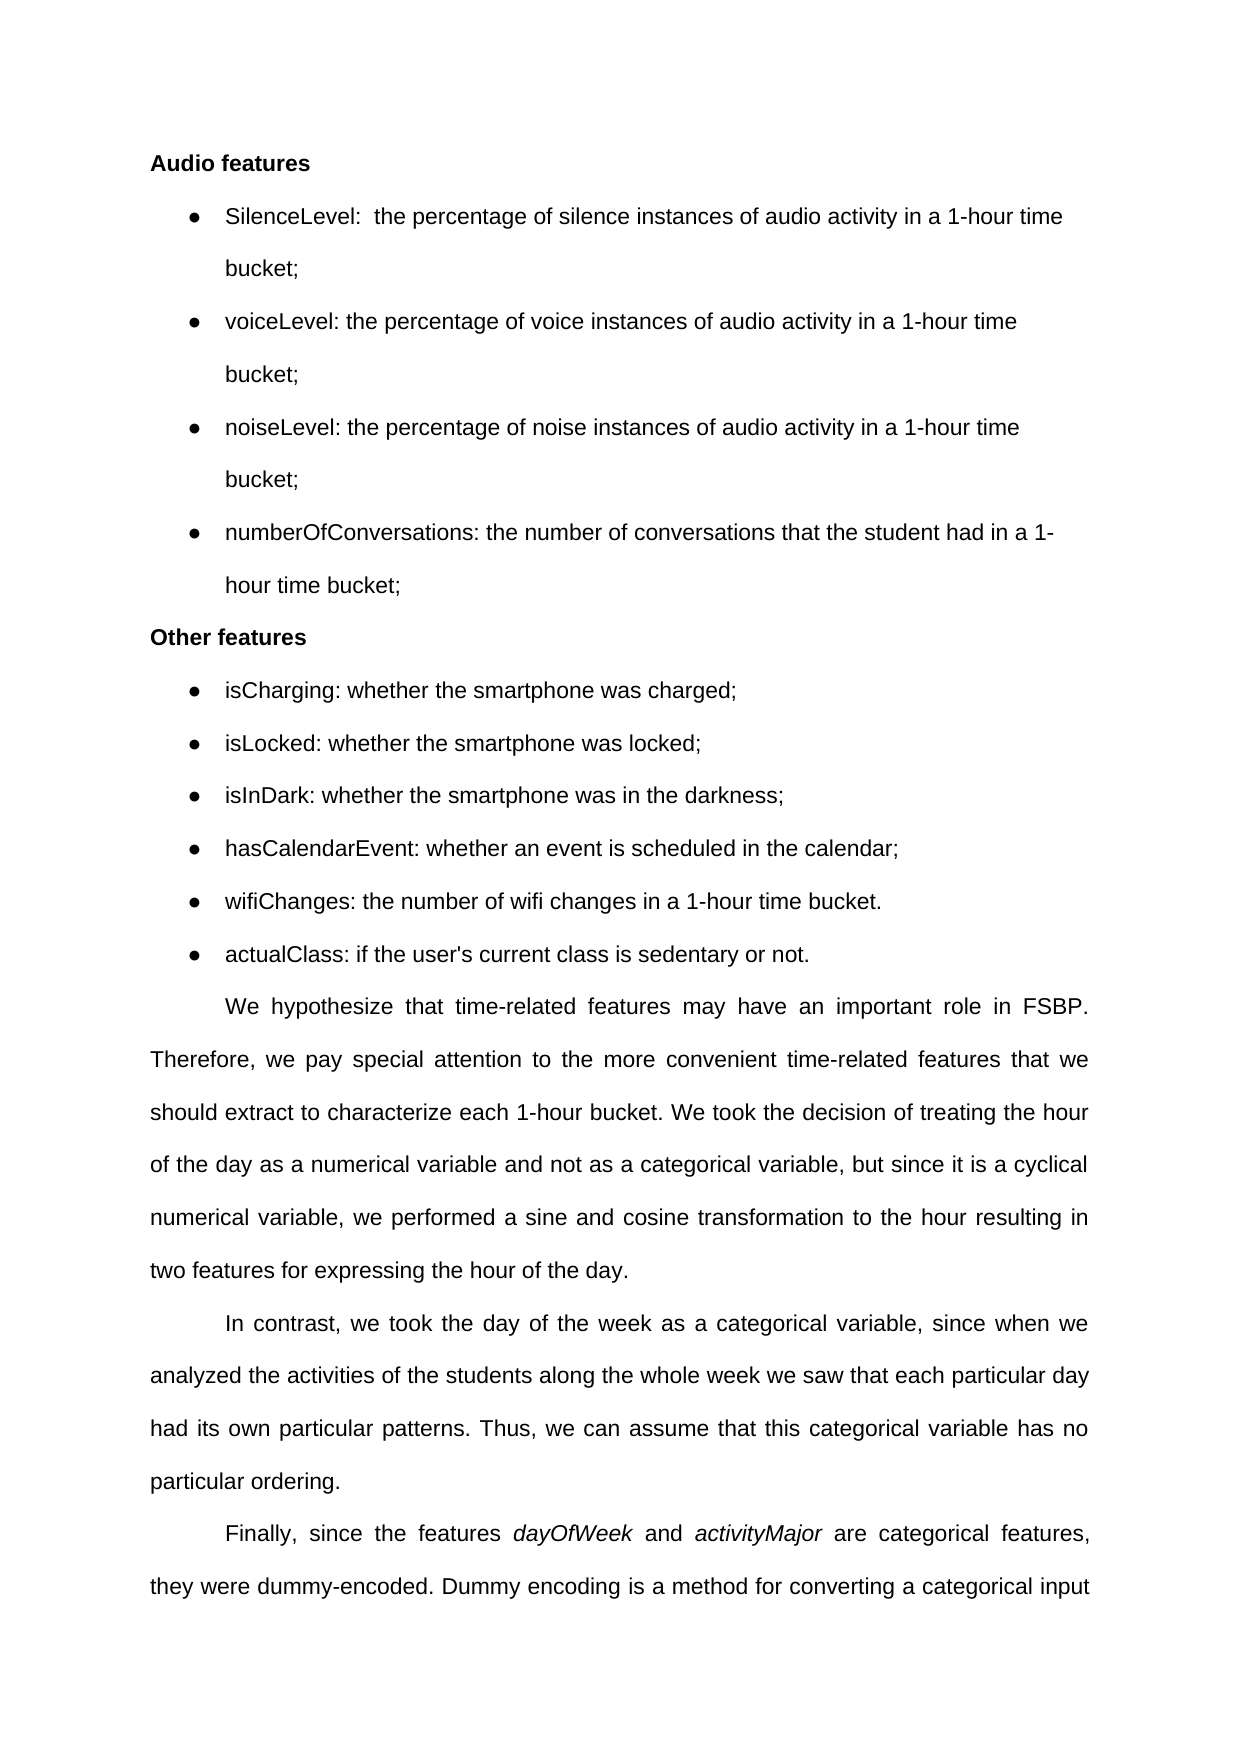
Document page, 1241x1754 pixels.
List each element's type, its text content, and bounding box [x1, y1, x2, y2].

list SilenceLevel: the percentage of silence instances of audio activity in a 1-hour time bucket; [187, 203, 1090, 282]
list isInDark: whether the smartphone was in the darkness; [187, 782, 1090, 809]
list voiceLevel: the percentage of voice instances of audio activity in a 1-hour time bucket; [187, 308, 1090, 387]
list hasCalendarEvent: whether an event is scheduled in the calendar; [187, 835, 1090, 862]
list noiseLevel: the percentage of noise instances of audio activity in a 1-hour time bucket; [187, 413, 1090, 493]
list numberOfConversations: the number of conversations that the student had in a 1-hour time bucket; [187, 519, 1090, 598]
text We hypothesize that time-related features may have an important role in FSBP. Therefore, we pay special attention to the more convenient time-related features that we should extract to characterize each 1-hour bucket. We took the decision of treating the hour of the day as a numerical variable and not as a categorical variable, but since it is a cyclical numerical variable, we performed a sine and cosine transformation to the hour resulting in two features for expressing the hour of the day. [150, 993, 1090, 1283]
text Audio features [150, 150, 1090, 176]
text In contrast, we took the day of the week as a categorical variable, since when we analyzed the activities of the students along the whole week we saw that each particular day had its own particular patterns. Thus, we can assume that this categorical variable has no particular ordering. [150, 1309, 1090, 1494]
text Other features [150, 624, 1090, 651]
list isCharging: whether the smartphone was charged; [187, 677, 1090, 703]
list wifiChanges: the number of wifi changes in a 1-hour time bucket. [187, 888, 1090, 914]
list isLocked: whether the smartphone was locked; [187, 730, 1090, 756]
list actualClass: if the user's current class is sedentary or not. [187, 941, 1090, 967]
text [150, 1520, 1090, 1599]
